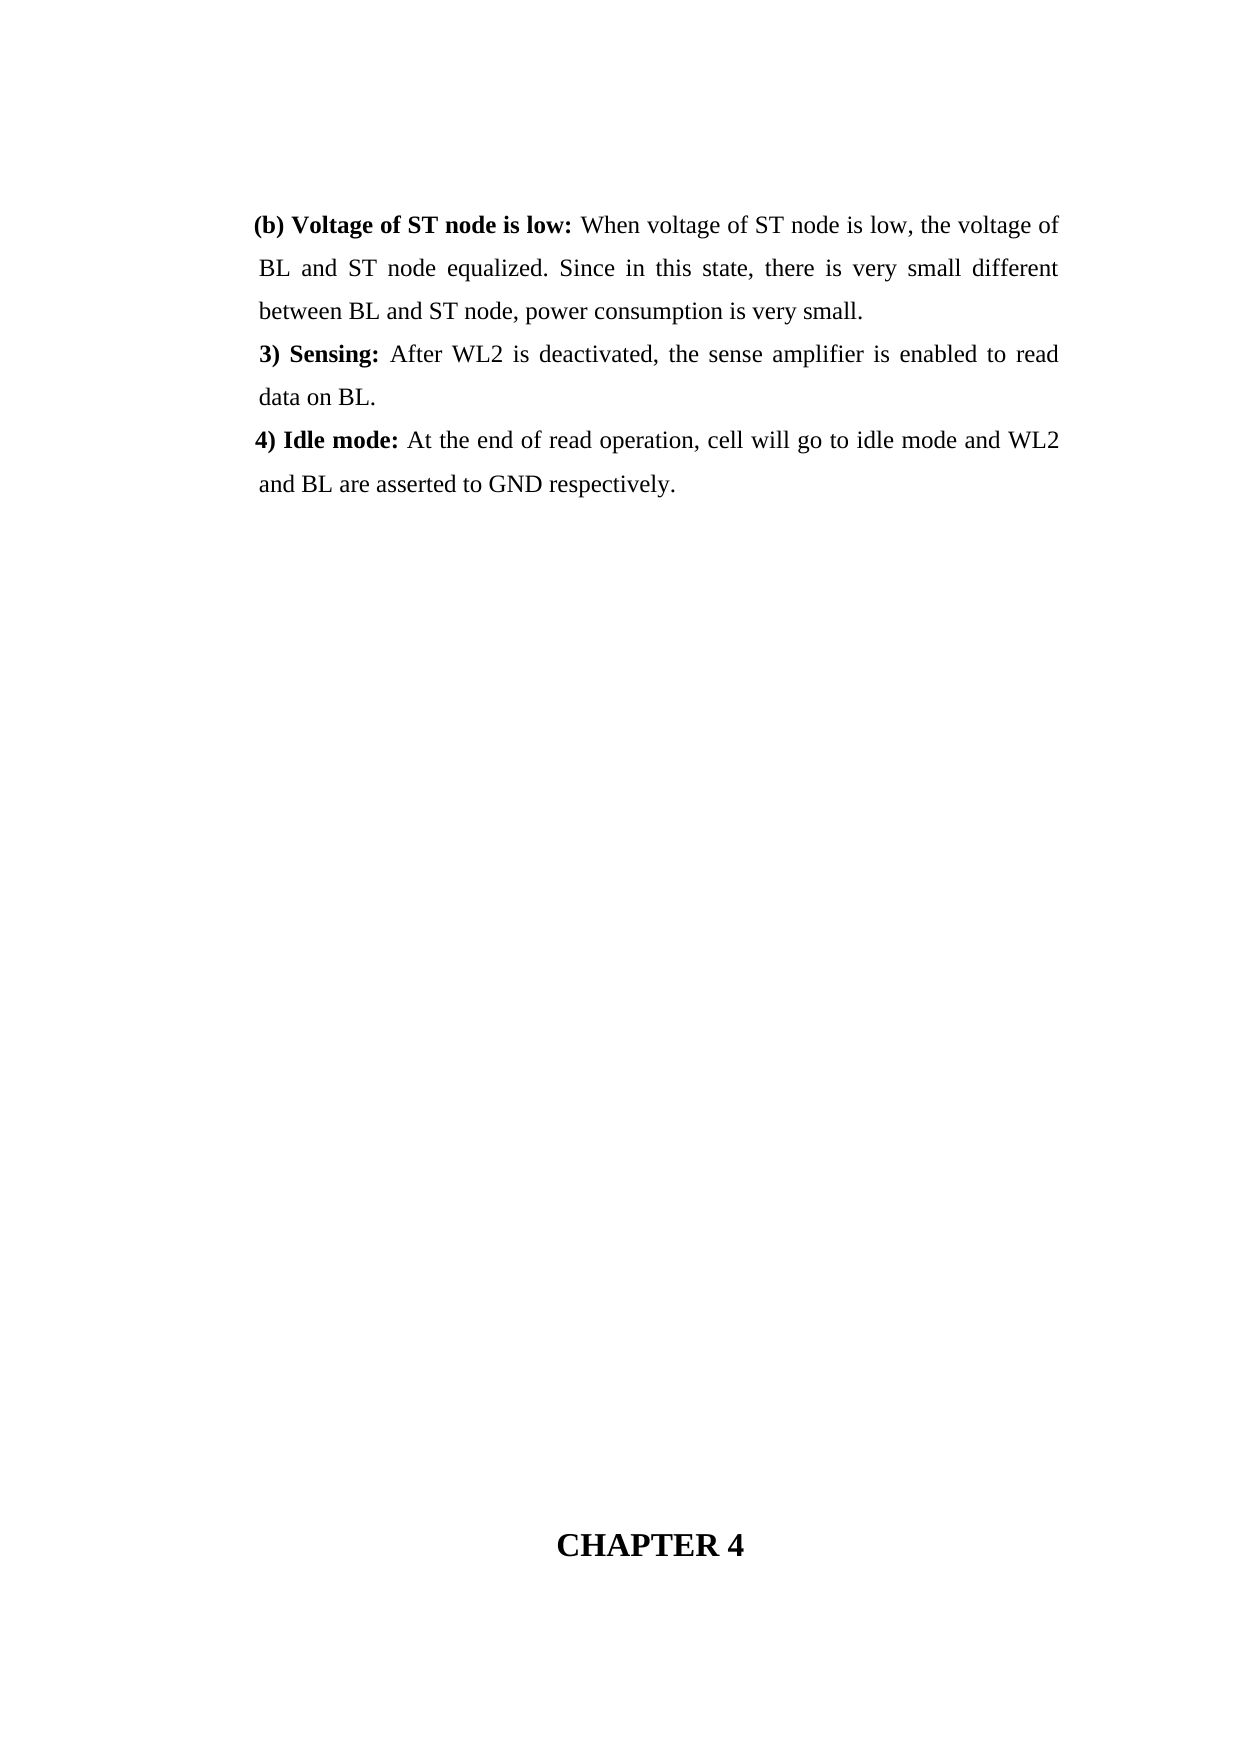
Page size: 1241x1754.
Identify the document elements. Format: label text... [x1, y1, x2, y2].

text 3) Sensing: After WL2 is deactivated, the sense amplifier is enabled to read data on BL. [240, 339, 1060, 411]
text (b) Voltage of ST node is low: When voltage of ST node is low, the voltage of BL and ST node equalized. Since in this state, there is very small different between BL and ST node, power consumption is very small. [240, 210, 1060, 325]
text CHAPTER 4 [240, 1526, 1060, 1564]
text 4) Idle mode: At the end of read operation, cell will go to idle mode and WL2 and BL are asserted to GND respectively. [240, 426, 1060, 497]
